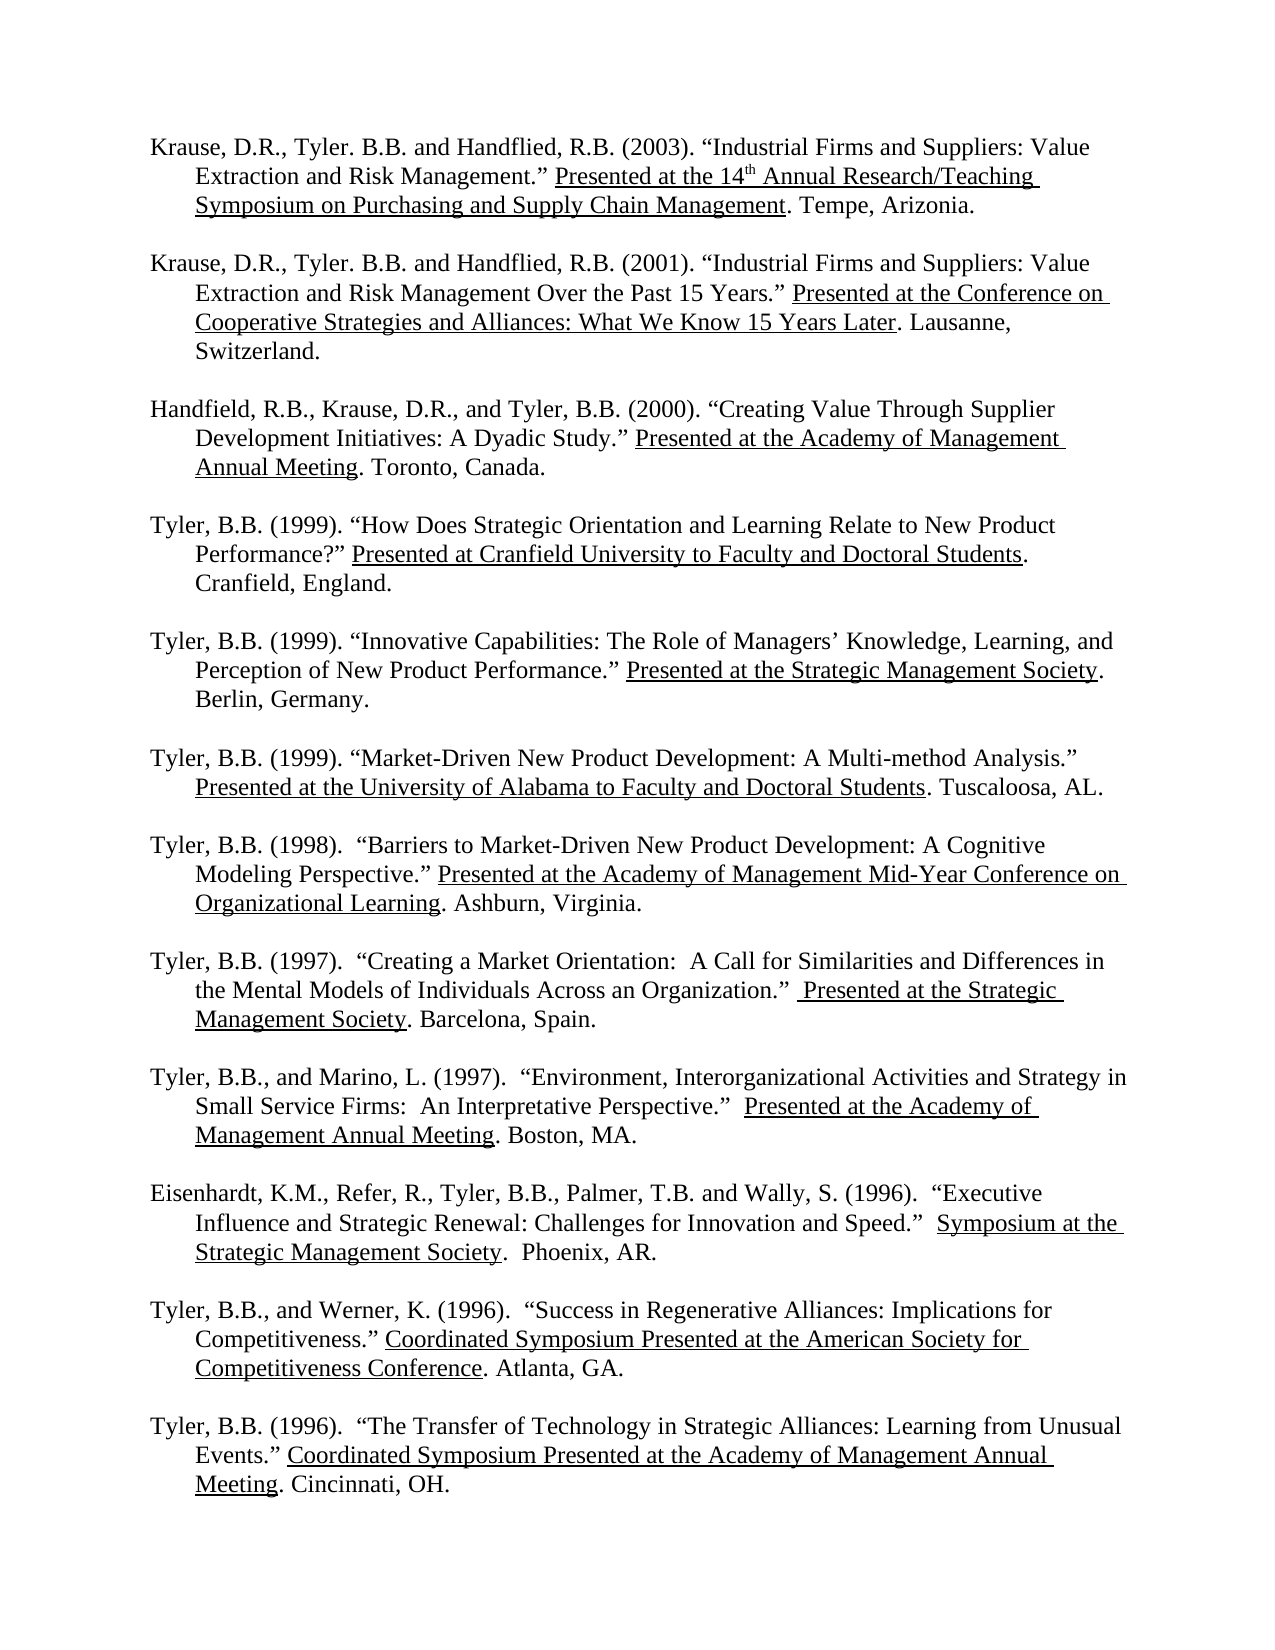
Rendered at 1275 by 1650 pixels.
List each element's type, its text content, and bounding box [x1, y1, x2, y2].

text Krause, D.R., Tyler. B.B. and Handflied, R.B. (2001). “Industrial Firms and Suppliers: Value Extraction and Risk Management Over the Past 15 Years.” Presented at the Conference on Cooperative Strategies and Alliances: What We Know 15 Years Later. Lausanne, Switzerland. [150, 248, 1134, 364]
text Tyler, B.B. (1999). “Innovative Capabilities: The Role of Managers’ Knowledge, Learning, and Perception of New Product Performance.” Presented at the Strategic Management Society. Berlin, Germany. [150, 626, 1134, 713]
text Tyler, B.B. (1999). “Market-Driven New Product Development: A Multi-method Analysis.” Presented at the University of Alabama to Faculty and Doctoral Students. Tuscaloosa, AL. [150, 742, 1134, 801]
text Tyler, B.B. (1996). “The Transfer of Technology in Strategic Alliances: Learning from Unusual Events.” Coordinated Symposium Presented at the Academy of Management Annual Meeting. Cincinnati, OH. [150, 1411, 1134, 1498]
text Tyler, B.B., and Marino, L. (1997). “Environment, Interorganizational Activities and Strategy in Small Service Firms: An Interpretative Perspective.” Presented at the Academy of Management Annual Meeting. Boston, MA. [150, 1062, 1134, 1149]
text Handfield, R.B., Krause, D.R., and Tyler, B.B. (2000). “Creating Value Through Supplier Development Initiatives: A Dyadic Study.” Presented at the Academy of Management Annual Meeting. Toronto, Canada. [150, 394, 1134, 481]
text Eisenhardt, K.M., Refer, R., Tyler, B.B., Palmer, T.B. and Wally, S. (1996). “Executive Influence and Strategic Renewal: Challenges for Innovation and Speed.” Symposium at the Strategic Management Society. Phoenix, AR. [150, 1178, 1134, 1266]
text Tyler, B.B. (1997). “Creating a Market Orientation: A Call for Similarities and Differences in the Mental Models of Individuals Across an Organization.” Presented at the Strategic Management Society. Barcelona, Spain. [150, 946, 1134, 1033]
text Tyler, B.B. (1998). “Barriers to Market-Driven New Product Development: A Cognitive Modeling Perspective.” Presented at the Academy of Management Mid-Year Conference on Organizational Learning. Ashburn, Virginia. [150, 829, 1134, 917]
text Tyler, B.B. (1999). “How Does Strategic Orientation and Learning Relate to New Product Performance?” Presented at Cranfield University to Faculty and Doctoral Students. Cranfield, England. [150, 510, 1134, 597]
text Krause, D.R., Tyler. B.B. and Handflied, R.B. (2003). “Industrial Firms and Suppliers: Value Extraction and Risk Management.” Presented at the 14th Annual Research/Teaching Symposium on Purchasing and Supply Chain Management. Tempe, Arizonia. [150, 132, 1134, 219]
text Tyler, B.B., and Werner, K. (1996). “Success in Regenerative Alliances: Implications for Competitiveness.” Coordinated Symposium Presented at the American Society for Competitiveness Conference. Atlanta, GA. [150, 1294, 1134, 1382]
